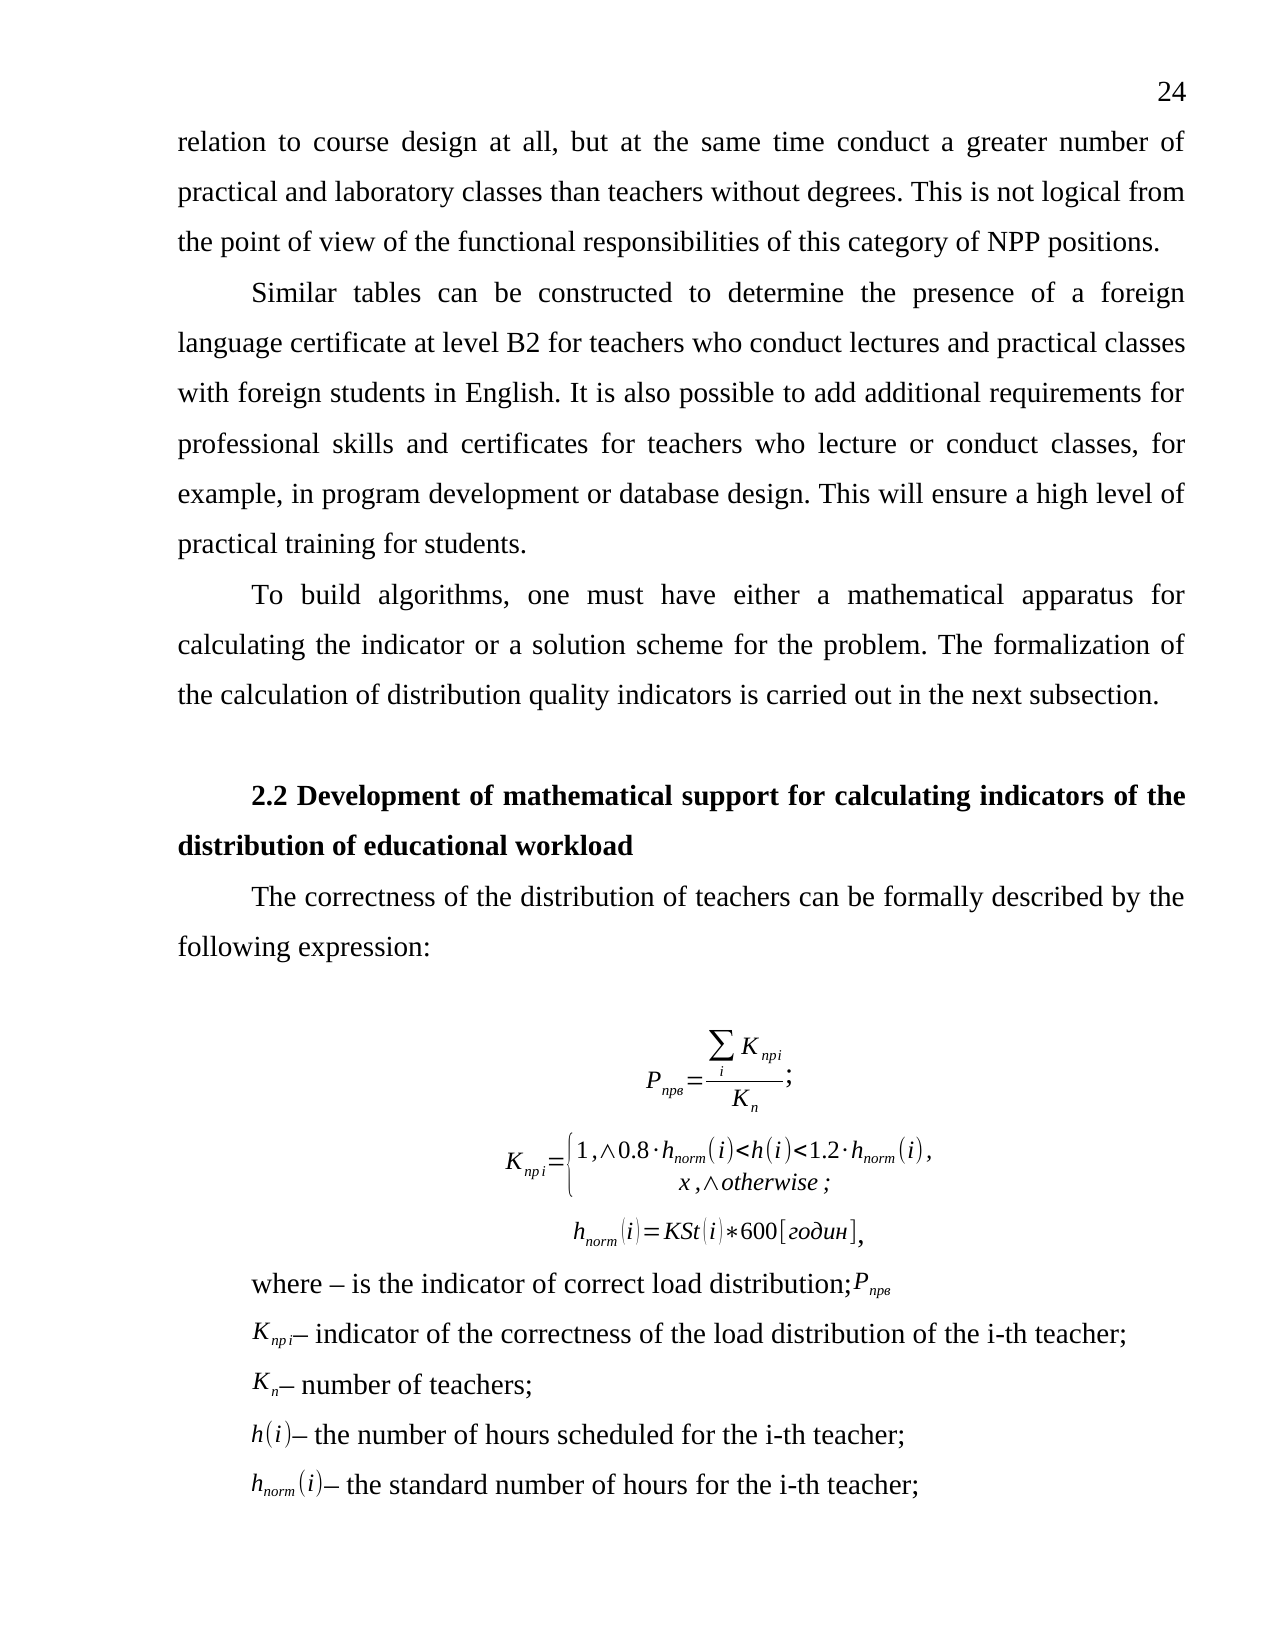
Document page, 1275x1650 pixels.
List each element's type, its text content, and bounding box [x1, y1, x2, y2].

text where – is the indicator of correct load distribution; [251, 1266, 1186, 1300]
text – indicator of the correctness of the load distribution of the i-th teacher; [251, 1317, 1186, 1350]
subtitle 2.2 Development of mathematical support for calculating indicators of the distribution of educational workload [177, 778, 1186, 862]
text – number of teachers; [251, 1367, 1186, 1400]
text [177, 124, 1186, 258]
text To build algorithms, one must have either a mathematical apparatus for calculating the indicator or a solution scheme for the problem. The formalization of the calculation of distribution quality indicators is carried out in the next subsection. [177, 577, 1186, 711]
text Similar tables can be constructed to determine the presence of a foreign language certificate at level B2 for teachers who conduct lectures and practical classes with foreign students in English. It is also possible to add additional requirements for professional skills and certificates for teachers who lecture or conduct classes, for example, in program development or database design. This will ensure a high level of practical training for students. [177, 275, 1186, 560]
text ; [177, 1029, 1186, 1115]
text , [177, 1216, 1186, 1249]
text The correctness of the distribution of teachers can be formally described by the following expression: [177, 879, 1186, 962]
text – the standard number of hours for the i-th teacher; [251, 1467, 1186, 1501]
text – the number of hours scheduled for the i-th teacher; [251, 1417, 1186, 1451]
